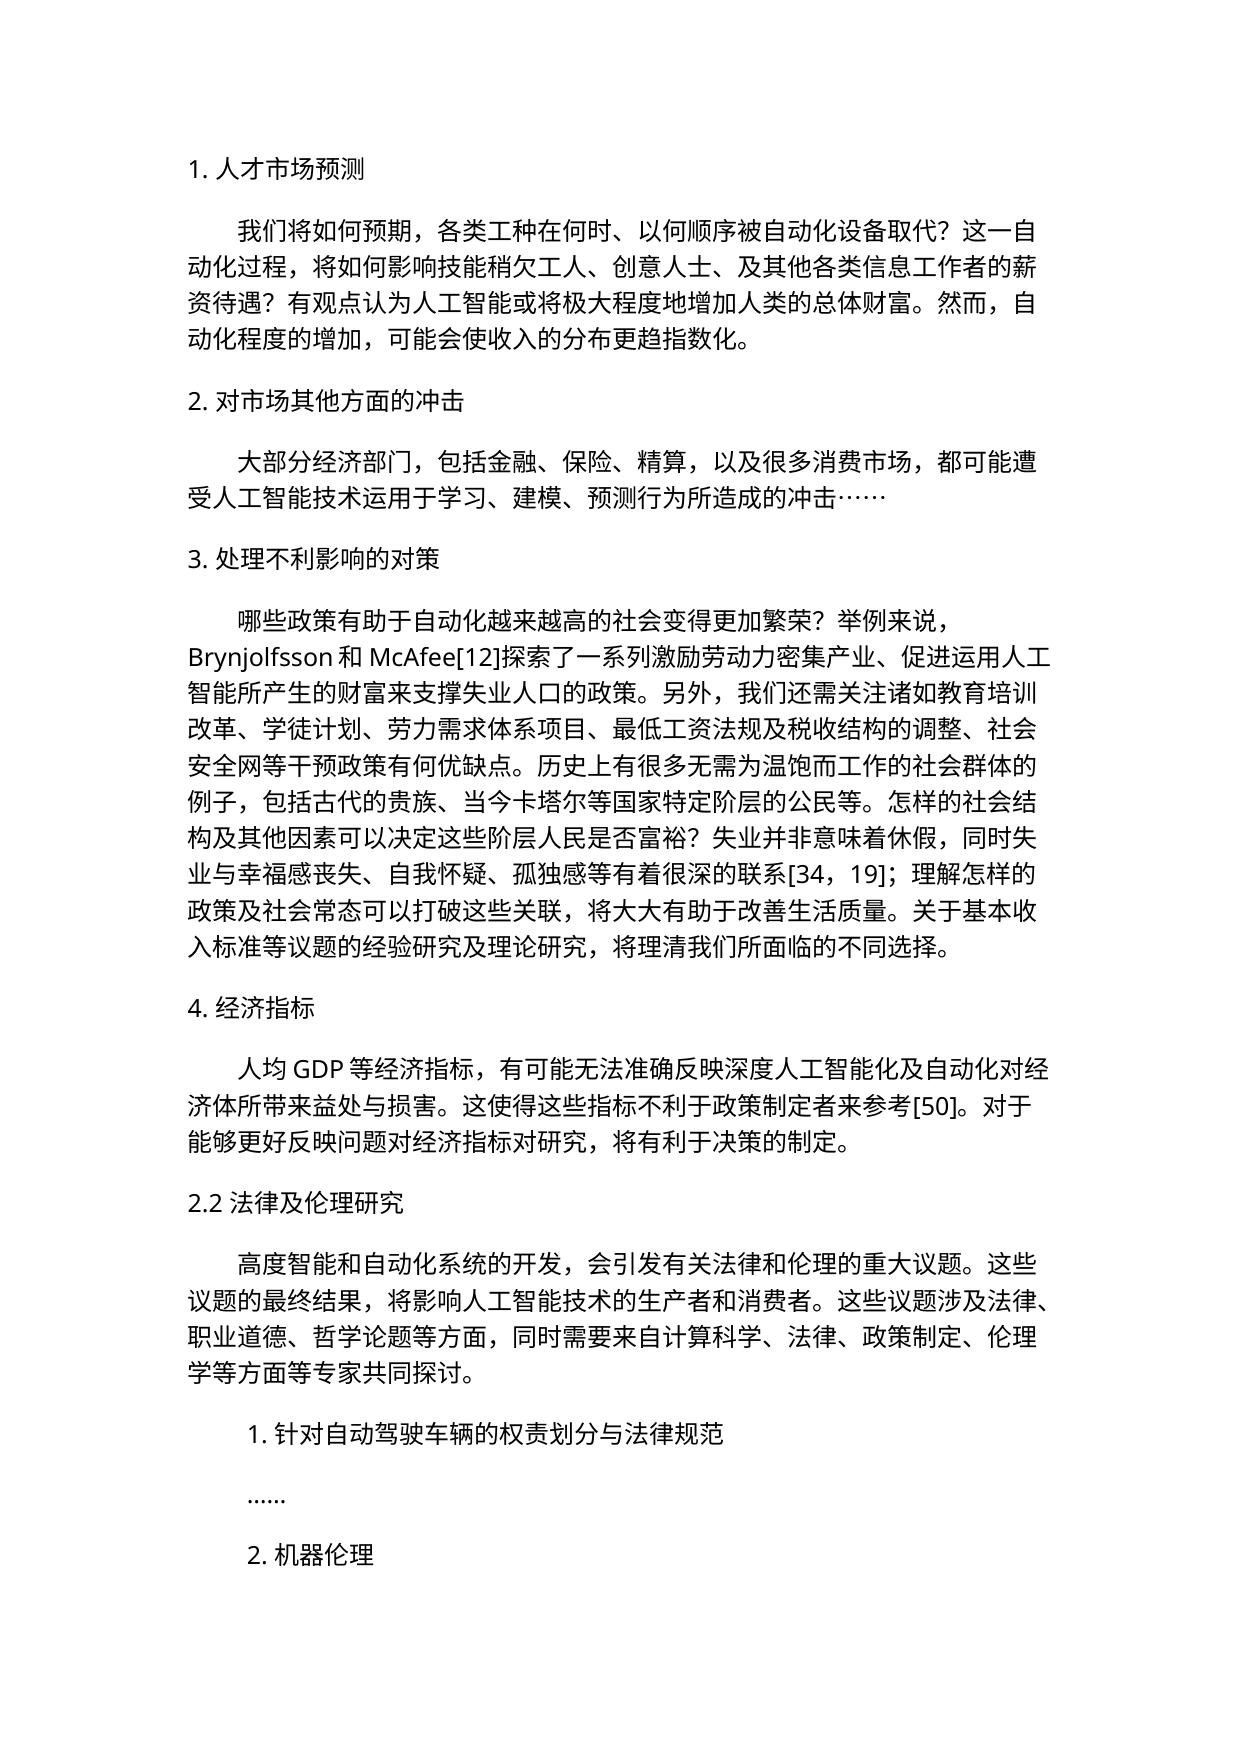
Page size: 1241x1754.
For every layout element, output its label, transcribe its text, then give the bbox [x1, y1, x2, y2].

text 1. 人才市场预测 [187, 150, 1053, 186]
text 我们将如何预期，各类工种在何时、以何顺序被自动化设备取代？这一自动化过程，将如何影响技能稍欠工人、创意人士、及其他各类信息工作者的薪资待遇？有观点认为人工智能或将极大程度地增加人类的总体财富。然而，自动化程度的增加，可能会使收入的分布更趋指数化。 [187, 211, 1053, 356]
text 1. 针对自动驾驶车辆的权责划分与法律规范 [247, 1415, 986, 1451]
text 哪些政策有助于自动化越来越高的社会变得更加繁荣？举例来说，Brynjolfsson和McAfee[12]探索了一系列激励劳动力密集产业、促进运用人工智能所产生的财富来支撑失业人口的政策。另外，我们还需关注诸如教育培训改革、学徒计划、劳力需求体系项目、最低工资法规及税收结构的调整、社会安全网等干预政策有何优缺点。历史上有很多无需为温饱而工作的社会群体的例子，包括古代的贵族、当今卡塔尔等国家特定阶层的公民等。怎样的社会结构及其他因素可以决定这些阶层人民是否富裕？失业并非意味着休假，同时失业与幸福感丧失、自我怀疑、孤独感等有着很深的联系[34，19]；理解怎样的政策及社会常态可以打破这些关联，将大大有助于改善生活质量。关于基本收入标准等议题的经验研究及理论研究，将理清我们所面临的不同选择。 [187, 601, 1053, 964]
text 大部分经济部门，包括金融、保险、精算，以及很多消费市场，都可能遭受人工智能技术运用于学习、建模、预测行为所造成的冲击…… [187, 442, 1053, 515]
text 2. 机器伦理 [247, 1535, 986, 1572]
text 2.2 法律及伦理研究 [187, 1184, 1053, 1220]
text …… [247, 1476, 986, 1510]
text 3. 处理不利影响的对策 [187, 540, 1053, 576]
text 4. 经济指标 [187, 989, 1053, 1025]
text 2. 对市场其他方面的冲击 [187, 381, 1053, 417]
text 高度智能和自动化系统的开发，会引发有关法律和伦理的重大议题。这些议题的最终结果，将影响人工智能技术的生产者和消费者。这些议题涉及法律、职业道德、哲学论题等方面，同时需要来自计算科学、法律、政策制定、伦理学等方面等专家共同探讨。 [187, 1245, 1053, 1390]
text 人均GDP等经济指标，有可能无法准确反映深度人工智能化及自动化对经济体所带来益处与损害。这使得这些指标不利于政策制定者来参考[50]。对于能够更好反映问题对经济指标对研究，将有利于决策的制定。 [187, 1050, 1053, 1159]
